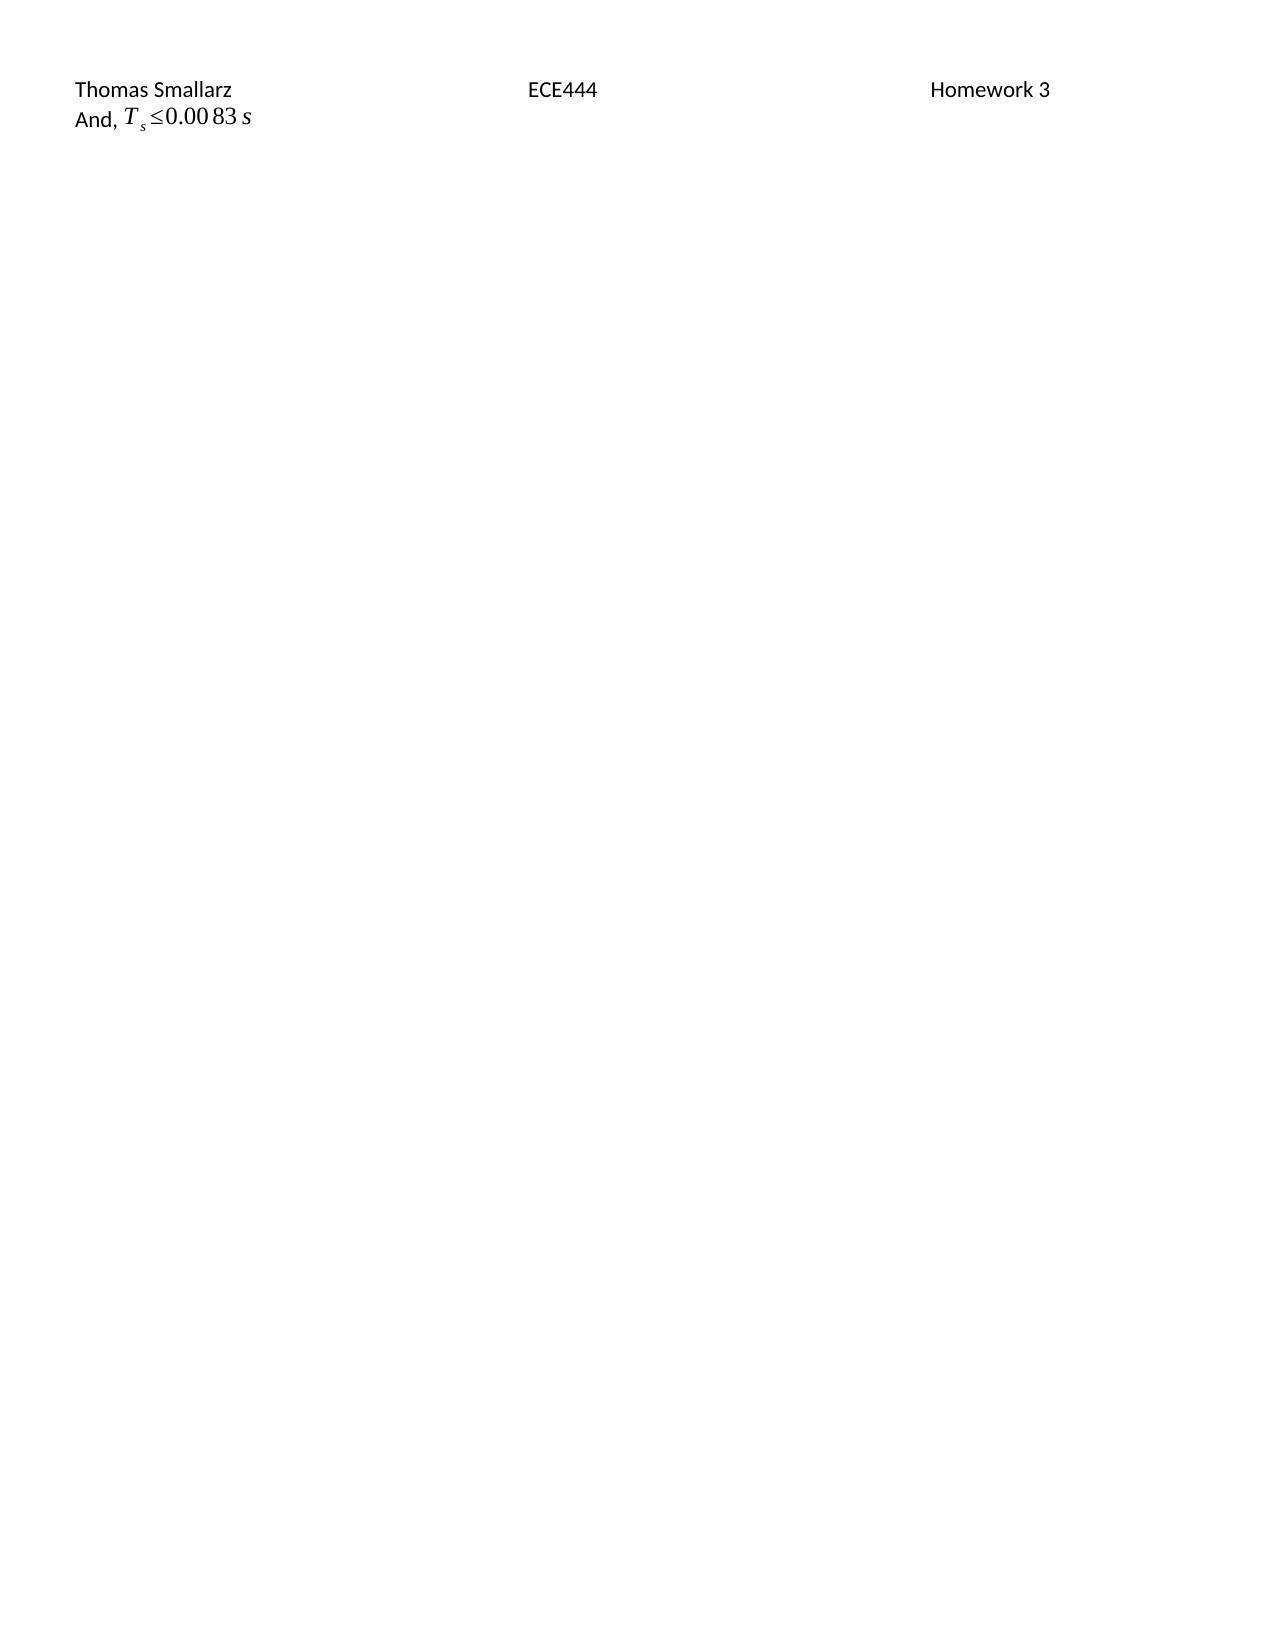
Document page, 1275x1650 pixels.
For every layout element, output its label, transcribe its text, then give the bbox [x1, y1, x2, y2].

text And, [75, 103, 1200, 134]
